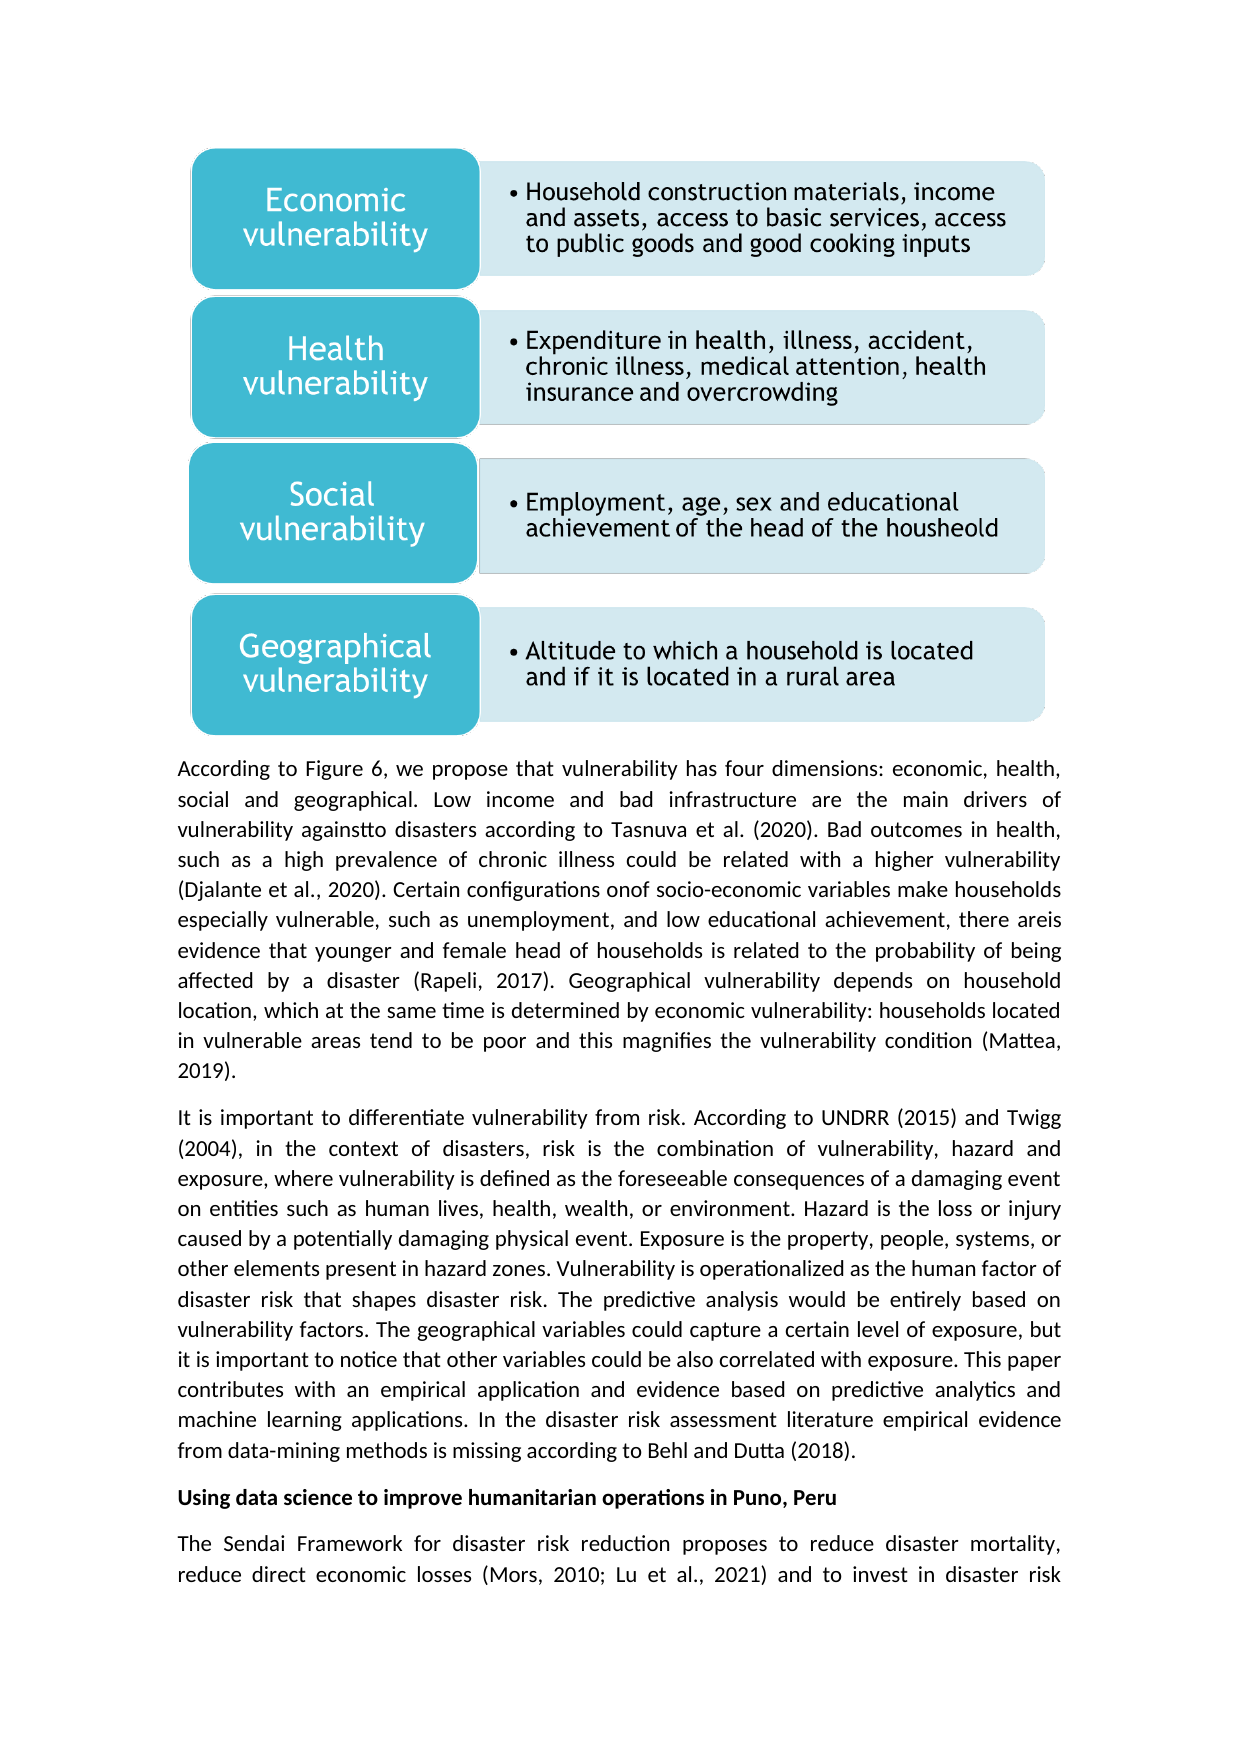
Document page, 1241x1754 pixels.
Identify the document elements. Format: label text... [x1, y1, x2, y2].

text According to Figure 6, we propose that vulnerability has four dimensions: economic, health, social and geographical. Low income and bad infrastructure are the main drivers of vulnerability disasters according to Tasnuva et al. (2020). Bad outcomes in health, such as high prevalence of chronic illness could be related with a higher vulnerability (Djalante et al., 2020). Certain configurations socio-economic variables make households especially vulnerable, such as unemployment, low educational achievement, there evidence that younger and female head of households is related to probability of being affected by a disaster (Rapeli, 2017). Geographical vulnerability depends on household location, which at the same time is determined by economic vulnerability: households located in vulnerable areas tend to be poor and this magnifies the vulnerability condition (Mattea, 2019). [177, 754, 1063, 1084]
text It is important to differentiate vulnerability from risk. According to UNDRR (2015) and Twigg (2004), in the context of disasters, risk is the combination of vulnerability, hazard and exposure, where vulnerability is defined as the foreseeable consequences of a damaging event on entities such as human lives, health, wealth, or environment. Hazard is the loss or injury caused by a potentially damaging physical event. Exposure is the property, people, systems, or other elements present in hazard zones. Vulnerability is operationalized as the human factor of disaster risk that shapes disaster risk. The predictive analysis would be entirely based on vulnerability factors. The geographical variables could capture a certain level of exposure, but it is important to notice that other variables could be also correlated with exposure. This paper contributes with an empirical application and evidence based on predictive analytics and machine learning applications. In the disaster risk assessment literature empirical evidence from data-mining methods is missing according to Behl and Dutta (2018). [177, 1103, 1063, 1464]
picture [177, 147, 1058, 736]
text Using data science to improve humanitarian operations in Puno, Peru [177, 1483, 1063, 1511]
